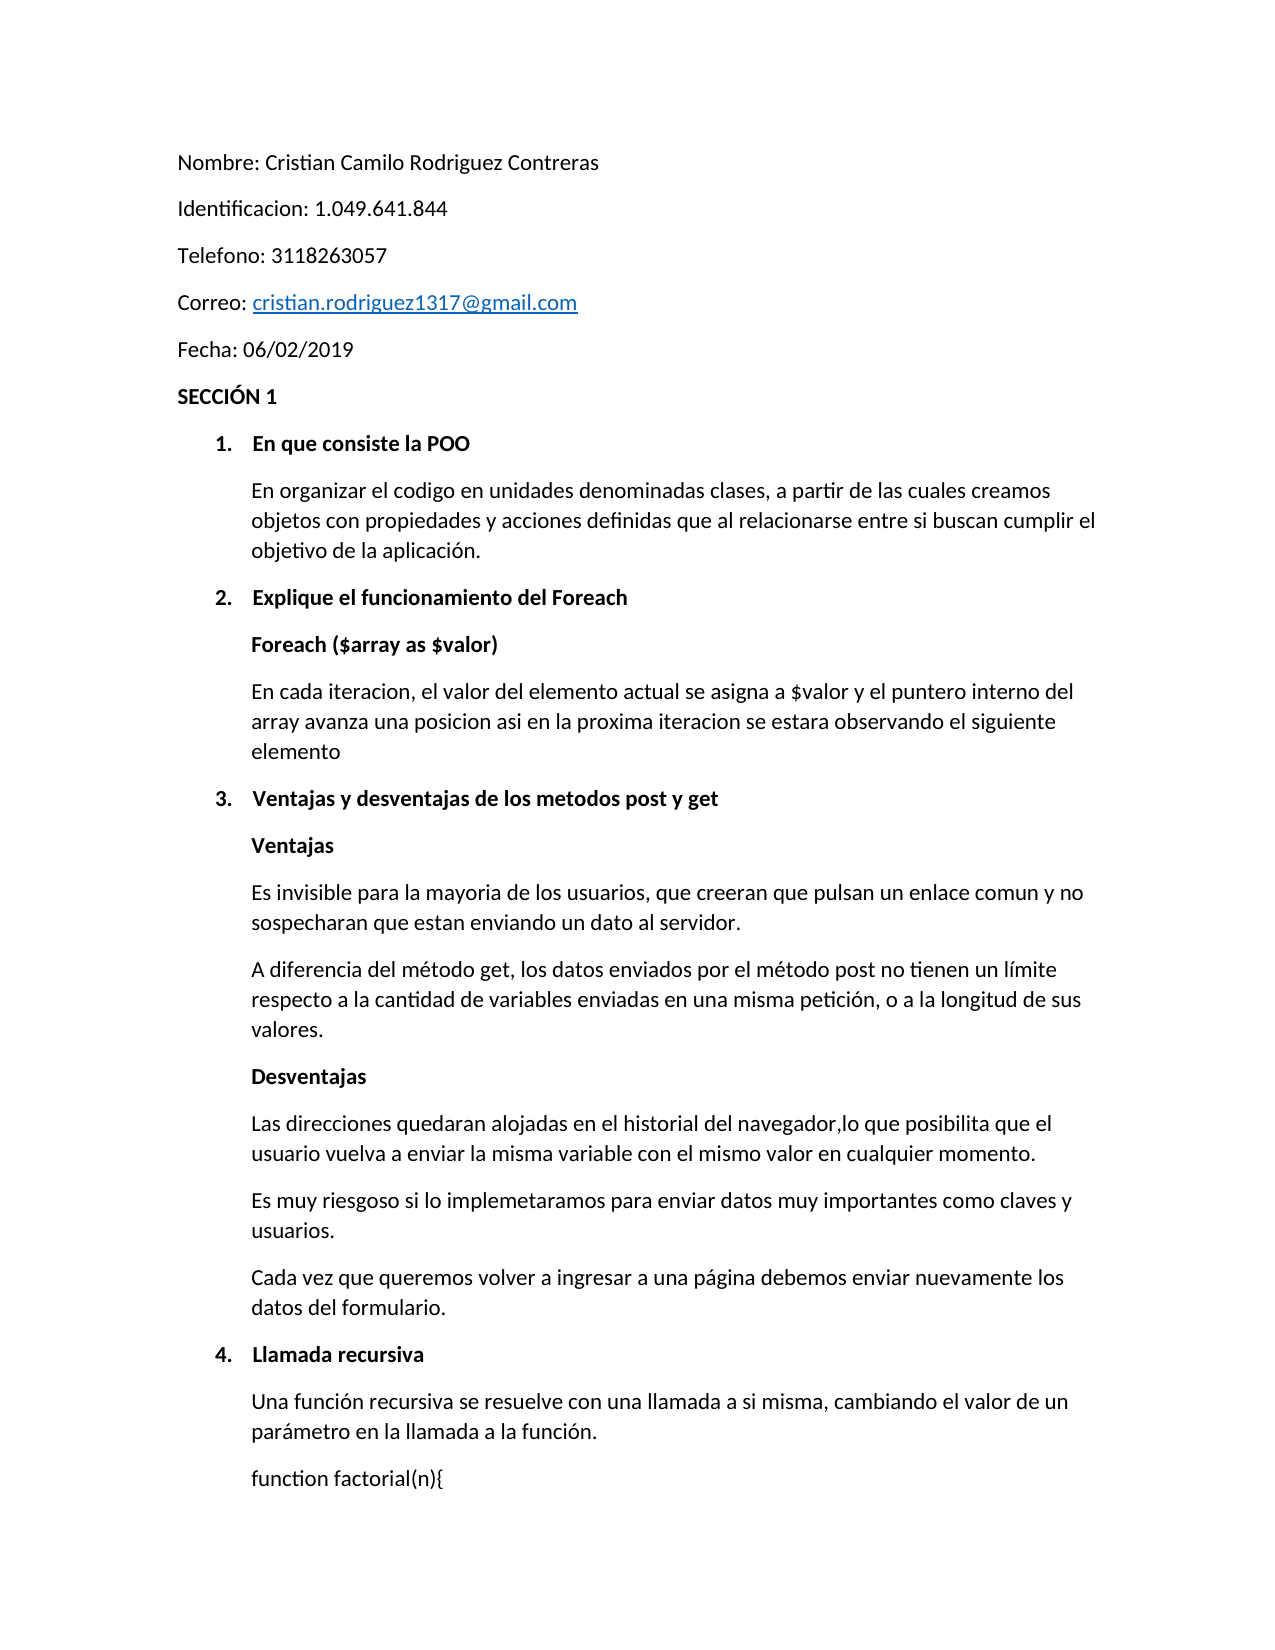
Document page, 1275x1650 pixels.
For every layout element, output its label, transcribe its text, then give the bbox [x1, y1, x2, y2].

list Explique el funcionamiento del Foreach [215, 583, 1098, 611]
text function factorial(n){ [251, 1464, 1098, 1492]
text Es muy riesgoso si lo implemetaramos para enviar datos muy importantes como claves y usuarios. [251, 1186, 1098, 1244]
text Telefono: 3118263057 [177, 241, 1098, 269]
list En que consiste la POO [215, 429, 1098, 457]
text En organizar el codigo en unidades denominadas clases, a partir de las cuales creamos objetos con propiedades y acciones definidas que al relacionarse entre si buscan cumplir el objetivo de la aplicación. [251, 476, 1098, 564]
text Nombre: Cristian Camilo Rodriguez Contreras [177, 148, 1098, 176]
text Una función recursiva se resuelve con una llamada a si misma, cambiando el valor de un parámetro en la llamada a la función. [251, 1387, 1098, 1445]
text Correo: cristian.rodriguez1317@gmail.com [177, 288, 1098, 316]
text SECCIÓN 1 [177, 382, 1098, 410]
text Ventajas [251, 831, 1098, 859]
text Identificacion: 1.049.641.844 [177, 194, 1098, 222]
text Cada vez que queremos volver a ingresar a una página debemos enviar nuevamente los datos del formulario. [251, 1263, 1098, 1321]
text Las direcciones quedaran alojadas en el historial del navegador,lo que posibilita que el usuario vuelva a enviar la misma variable con el mismo valor en cualquier momento. [251, 1109, 1098, 1167]
list Ventajas y desventajas de los metodos post y get [215, 784, 1098, 812]
list Llamada recursiva [215, 1340, 1098, 1368]
text Fecha: 06/02/2019 [177, 335, 1098, 363]
text Desventajas [251, 1062, 1098, 1090]
text A diferencia del método get, los datos enviados por el método post no tienen un límite respecto a la cantidad de variables enviadas en una misma petición, o a la longitud de sus valores. [251, 955, 1098, 1043]
text Es invisible para la mayoria de los usuarios, que creeran que pulsan un enlace comun y no sospecharan que estan enviando un dato al servidor. [251, 878, 1098, 936]
text Foreach ($array as $valor) [251, 630, 1098, 658]
text En cada iteracion, el valor del elemento actual se asigna a $valor y el puntero interno del array avanza una posicion asi en la proxima iteracion se estara observando el siguiente elemento [251, 677, 1098, 765]
